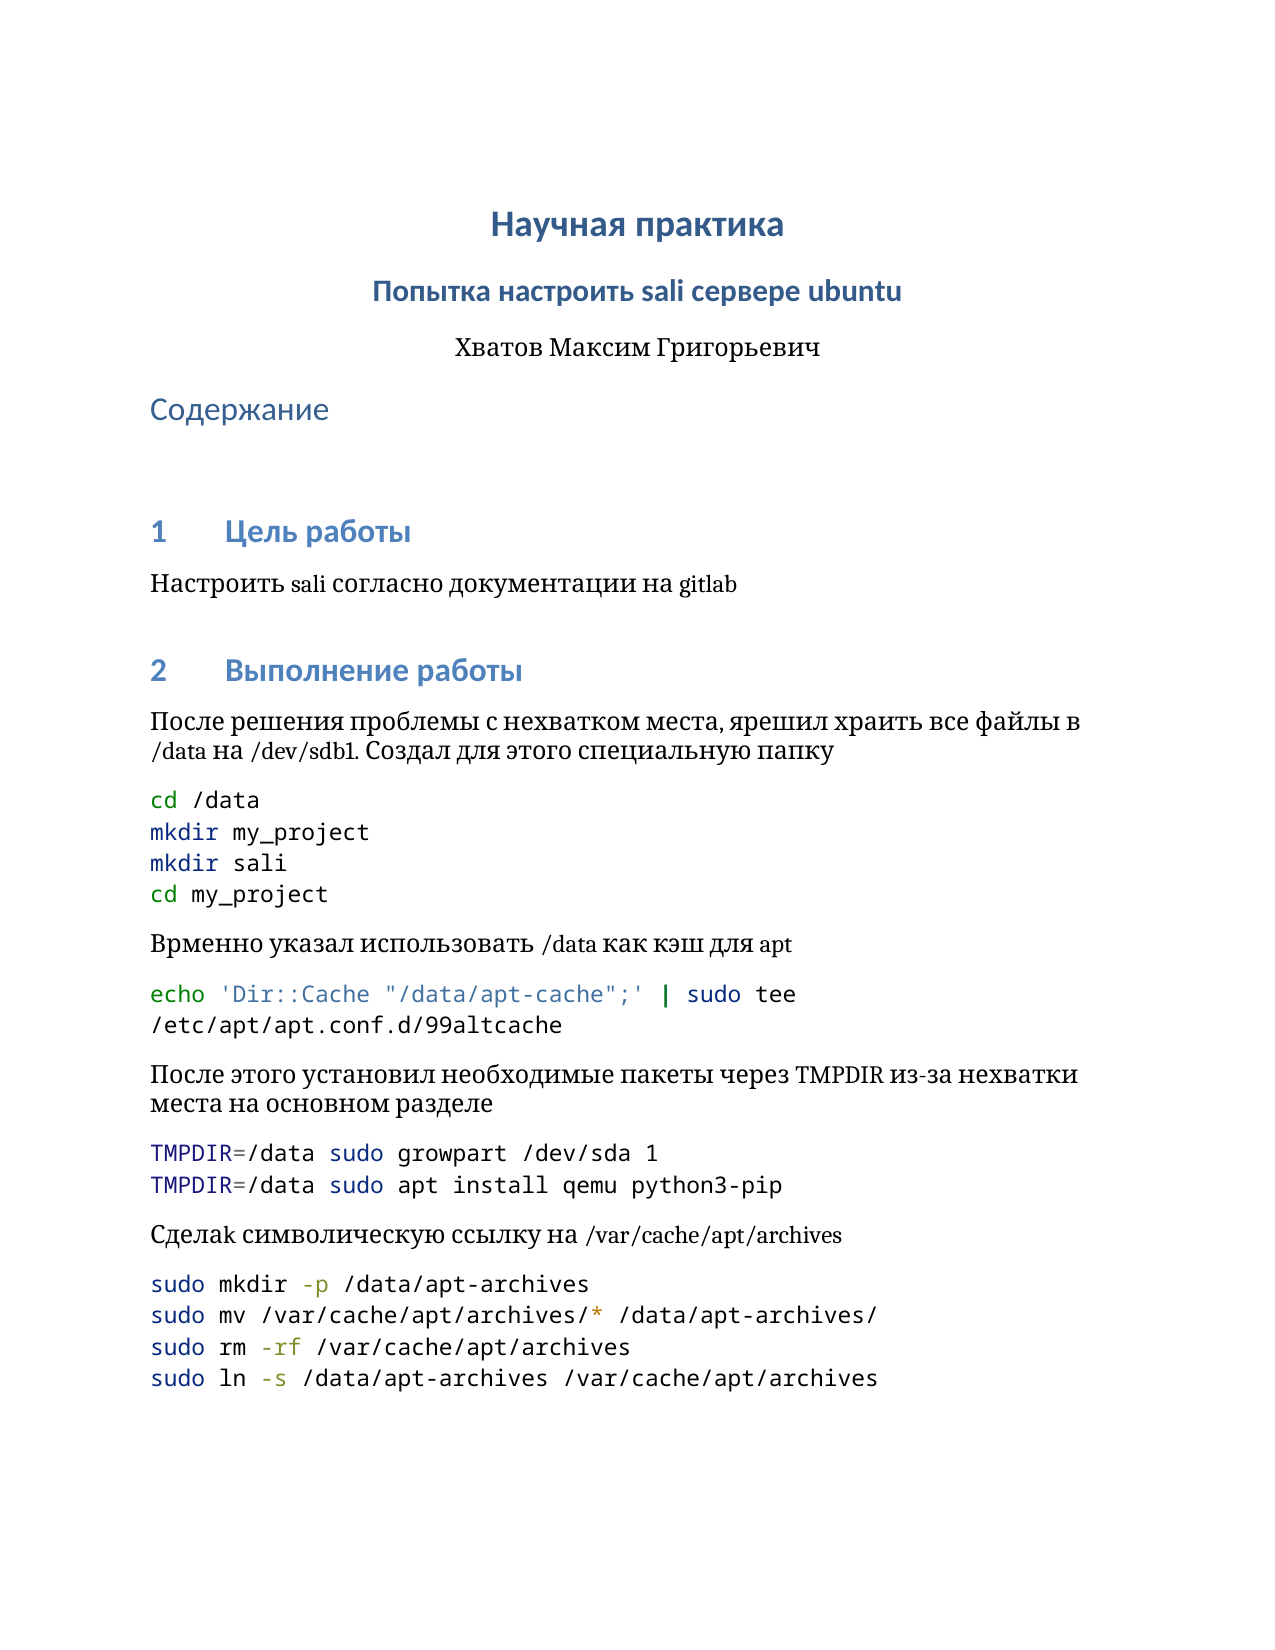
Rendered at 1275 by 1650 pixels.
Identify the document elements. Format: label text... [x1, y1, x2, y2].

subtitle Попытка настроить sali сервере ubuntu [150, 271, 1125, 309]
text После решения проблемы с нехватком места, ярешил храить все файлы в /data на /dev/sdb1. Создал для этого специальную папку [150, 708, 1125, 766]
title Научная практика [150, 200, 1125, 246]
subtitle 2 Выполнение работы [150, 649, 1125, 689]
text После этого установил необходимые пакеты через TMPDIR из-за нехватки места на основном разделе [150, 1061, 1125, 1118]
text cd /data mkdir my_project mkdir sali cd my_project [150, 784, 1125, 909]
text echo 'Dir::Cache "/data/apt-cache";' | sudo tee /etc/apt/apt.conf.d/99altcache [150, 978, 1125, 1040]
text Сделаk символическую ссылку на /var/cache/apt/archives [150, 1221, 1125, 1249]
text Врменно указал использовать /data как кэш для apt [150, 930, 1125, 959]
text Хватов Максим Григорьевич [150, 334, 1125, 363]
subtitle 1 Цель работы [150, 510, 1125, 551]
text sudo mkdir -p /data/apt-archives sudo mv /var/cache/apt/archives/* /data/apt-archives/ sudo rm -rf /var/cache/apt/archives sudo ln -s /data/apt-archives /var/cache/apt/archives [150, 1268, 1125, 1393]
text Настроить sali согласно документации на gitlab [150, 570, 1125, 599]
text TMPDIR=/data sudo growpart /dev/sda 1 TMPDIR=/data sudo apt install qemu python3-pip [150, 1137, 1125, 1200]
